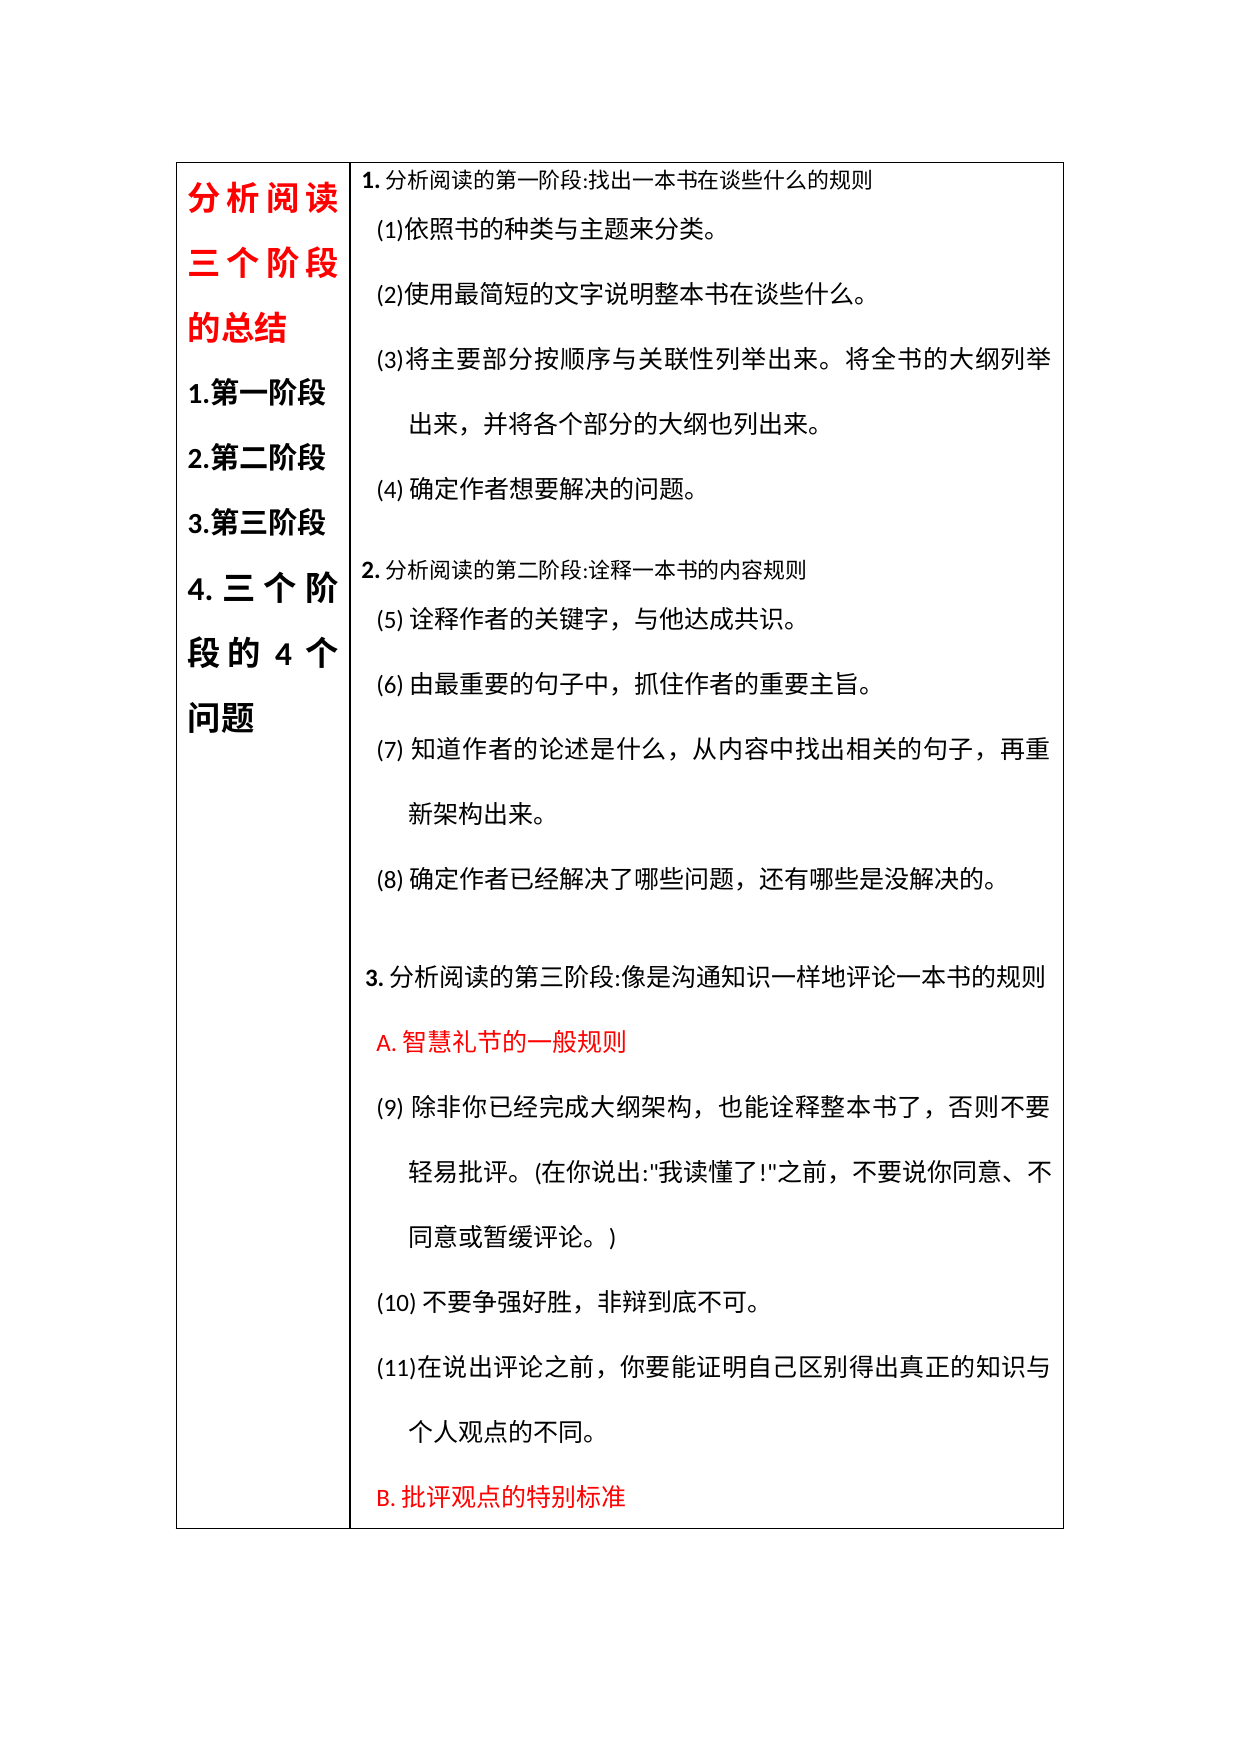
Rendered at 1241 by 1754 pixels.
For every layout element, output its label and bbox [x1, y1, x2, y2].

table_header [177, 163, 349, 1528]
table_header [351, 163, 1063, 1528]
